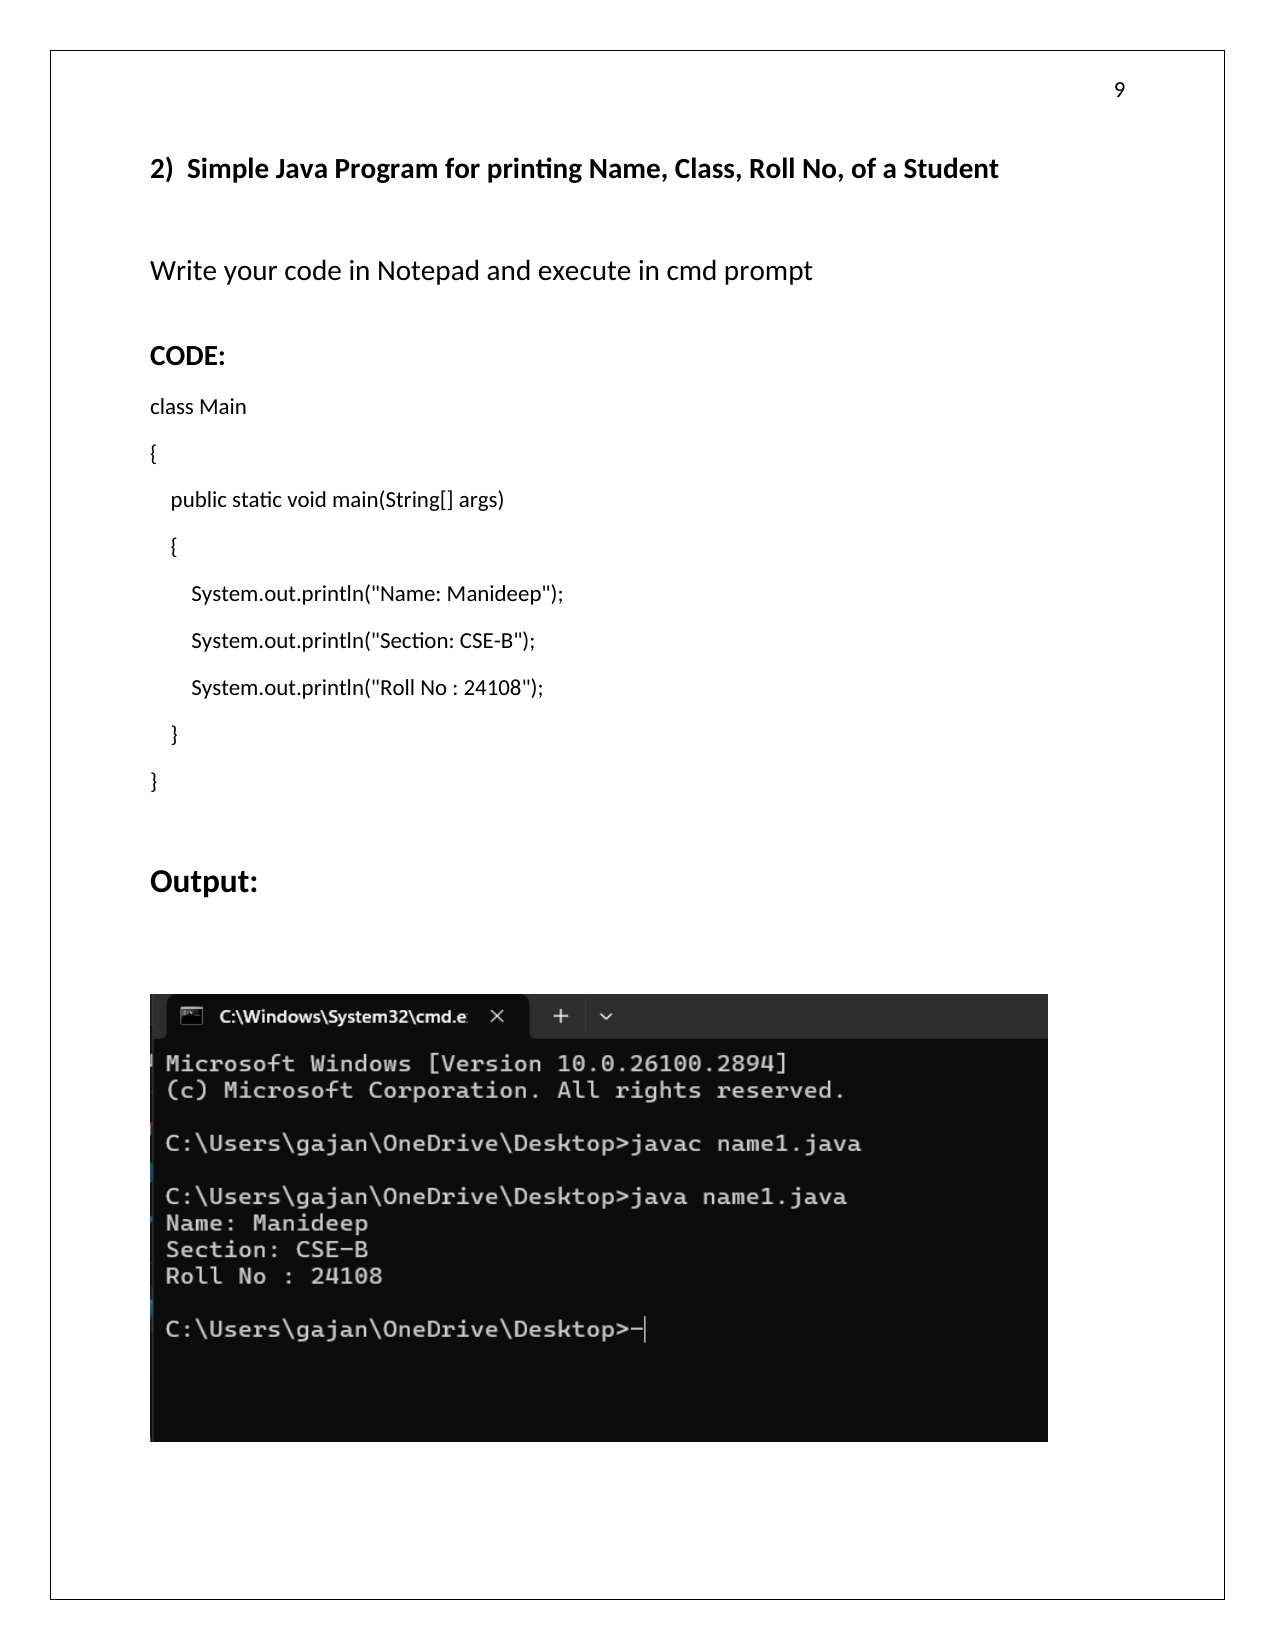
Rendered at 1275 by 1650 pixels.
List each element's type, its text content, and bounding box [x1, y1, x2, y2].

text CODE: [150, 337, 1125, 372]
text { [150, 439, 1125, 467]
text 2) Simple Java Program for printing Name, Class, Roll No, of a Student [150, 150, 1125, 186]
text { [150, 532, 1125, 560]
text System.out.println("Name: Manideep"); [150, 579, 1125, 607]
text } [150, 767, 1125, 795]
text System.out.println("Roll No : 24108"); [150, 673, 1125, 701]
text } [150, 720, 1125, 748]
text class Main [150, 392, 1125, 420]
picture [150, 994, 1048, 1442]
text public static void main(String[] args) [150, 486, 1125, 513]
text Write your code in Notepad and execute in cmd prompt [150, 252, 1125, 318]
text Output: [150, 861, 1125, 901]
text System.out.println("Section: CSE-B"); [150, 626, 1125, 654]
